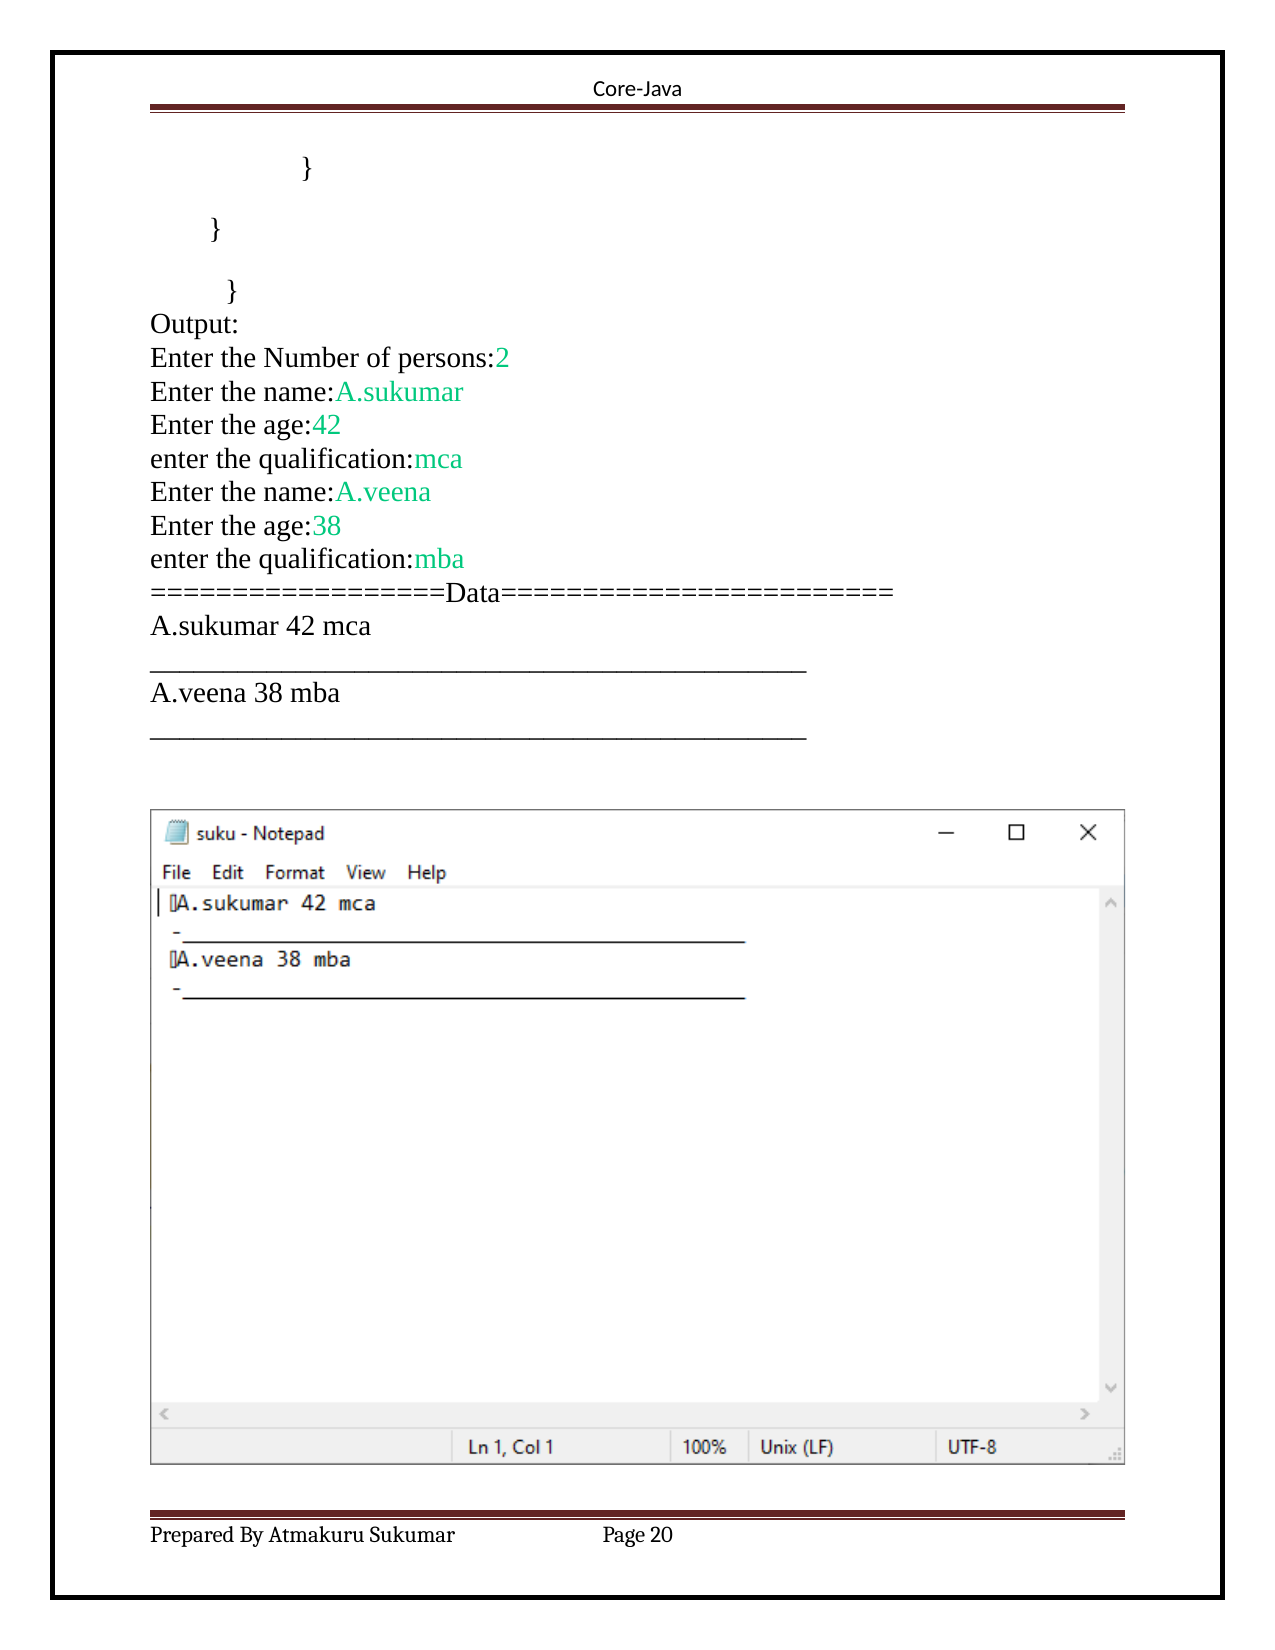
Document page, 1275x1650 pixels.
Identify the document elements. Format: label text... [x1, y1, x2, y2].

text ==================Data======================== [150, 575, 1125, 608]
text Enter the name:A.veena [150, 474, 1125, 508]
text Output: [150, 307, 1125, 340]
text Enter the name:A.sukumar [150, 374, 1125, 407]
picture [150, 809, 1125, 1465]
text Enter the age:42 [150, 407, 1125, 441]
text } [150, 150, 1125, 183]
text Enter the age:38 [150, 508, 1125, 541]
text A.veena 38 mba [150, 676, 1125, 709]
text Enter the Number of persons:2 [150, 340, 1125, 374]
text enter the qualification:mba [150, 541, 1125, 575]
text } [150, 212, 1125, 245]
text } [150, 273, 1125, 307]
text _____________________________________________ [150, 642, 1125, 676]
text A.sukumar 42 mca [150, 608, 1125, 642]
text _____________________________________________ [150, 709, 1125, 743]
text enter the qualification:mca [150, 441, 1125, 474]
